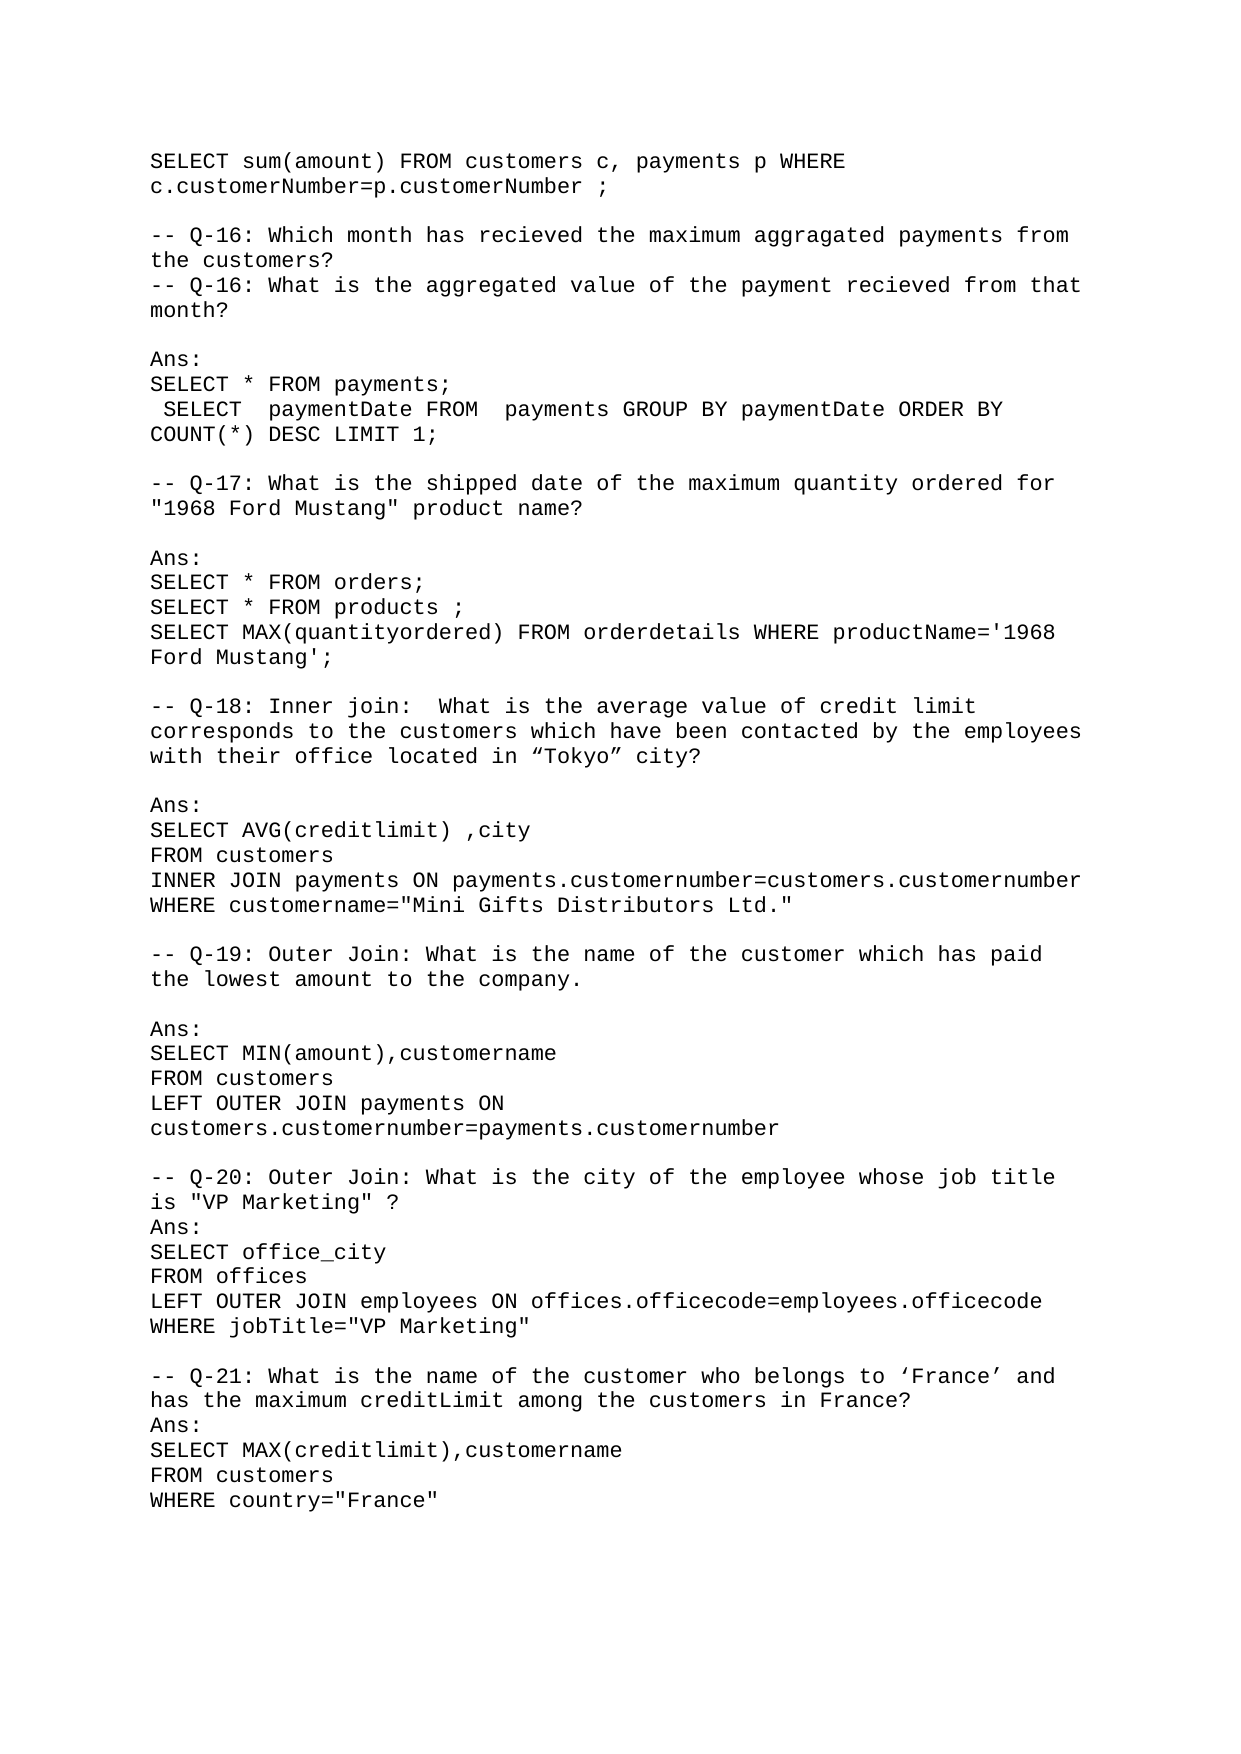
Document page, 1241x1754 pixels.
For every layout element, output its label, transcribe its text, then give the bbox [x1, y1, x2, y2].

text SELECT sum(amount) FROM customers c, payments p WHERE c.customerNumber=p.customerNumber ; [150, 150, 1090, 199]
text SELECT MAX(quantityordered) FROM orderdetails WHERE productName='1968 Ford Mustang'; [150, 621, 1090, 671]
text Ans: [150, 1216, 1090, 1241]
text SELECT paymentDate FROM payments GROUP BY paymentDate ORDER BY COUNT(*) DESC LIMIT 1; [150, 398, 1090, 447]
text LEFT OUTER JOIN payments ON customers.customernumber=payments.customernumber [150, 1092, 1090, 1142]
text FROM customers [150, 1067, 1090, 1092]
text Ans: [150, 547, 1090, 571]
text Ans: [150, 348, 1090, 373]
text -- Q-21: What is the name of the customer who belongs to ‘France’ and has the maximum creditLimit among the customers in France? [150, 1365, 1090, 1414]
text FROM customers [150, 844, 1090, 869]
text SELECT MIN(amount),customername [150, 1042, 1090, 1067]
text -- Q-16: Which month has recieved the maximum aggragated payments from the customers? [150, 224, 1090, 274]
text Ans: [150, 1018, 1090, 1042]
text FROM customers [150, 1464, 1090, 1489]
text SELECT * FROM payments; [150, 373, 1090, 398]
text WHERE country="France" [150, 1489, 1090, 1513]
text SELECT AVG(creditlimit) ,city [150, 819, 1090, 844]
text Ans: [150, 1414, 1090, 1439]
text INNER JOIN payments ON payments.customernumber=customers.customernumber [150, 869, 1090, 894]
text FROM offices [150, 1266, 1090, 1290]
text SELECT office_city [150, 1241, 1090, 1266]
text SELECT * FROM products ; [150, 596, 1090, 621]
text -- Q-18: Inner join: What is the average value of credit limit corresponds to the customers which have been contacted by the employees with their office located in “Tokyo” city? [150, 695, 1090, 770]
text SELECT MAX(creditlimit),customername [150, 1439, 1090, 1464]
text -- Q-17: What is the shipped date of the maximum quantity ordered for "1968 Ford Mustang" product name? [150, 472, 1090, 522]
text LEFT OUTER JOIN employees ON offices.officecode=employees.officecode WHERE jobTitle="VP Marketing" [150, 1290, 1090, 1340]
text SELECT * FROM orders; [150, 571, 1090, 596]
text -- Q-19: Outer Join: What is the name of the customer which has paid the lowest amount to the company. [150, 943, 1090, 993]
text WHERE customername="Mini Gifts Distributors Ltd." [150, 894, 1090, 918]
text -- Q-16: What is the aggregated value of the payment recieved from that month? [150, 274, 1090, 323]
text -- Q-20: Outer Join: What is the city of the employee whose job title is "VP Marketing" ? [150, 1166, 1090, 1216]
text Ans: [150, 794, 1090, 819]
